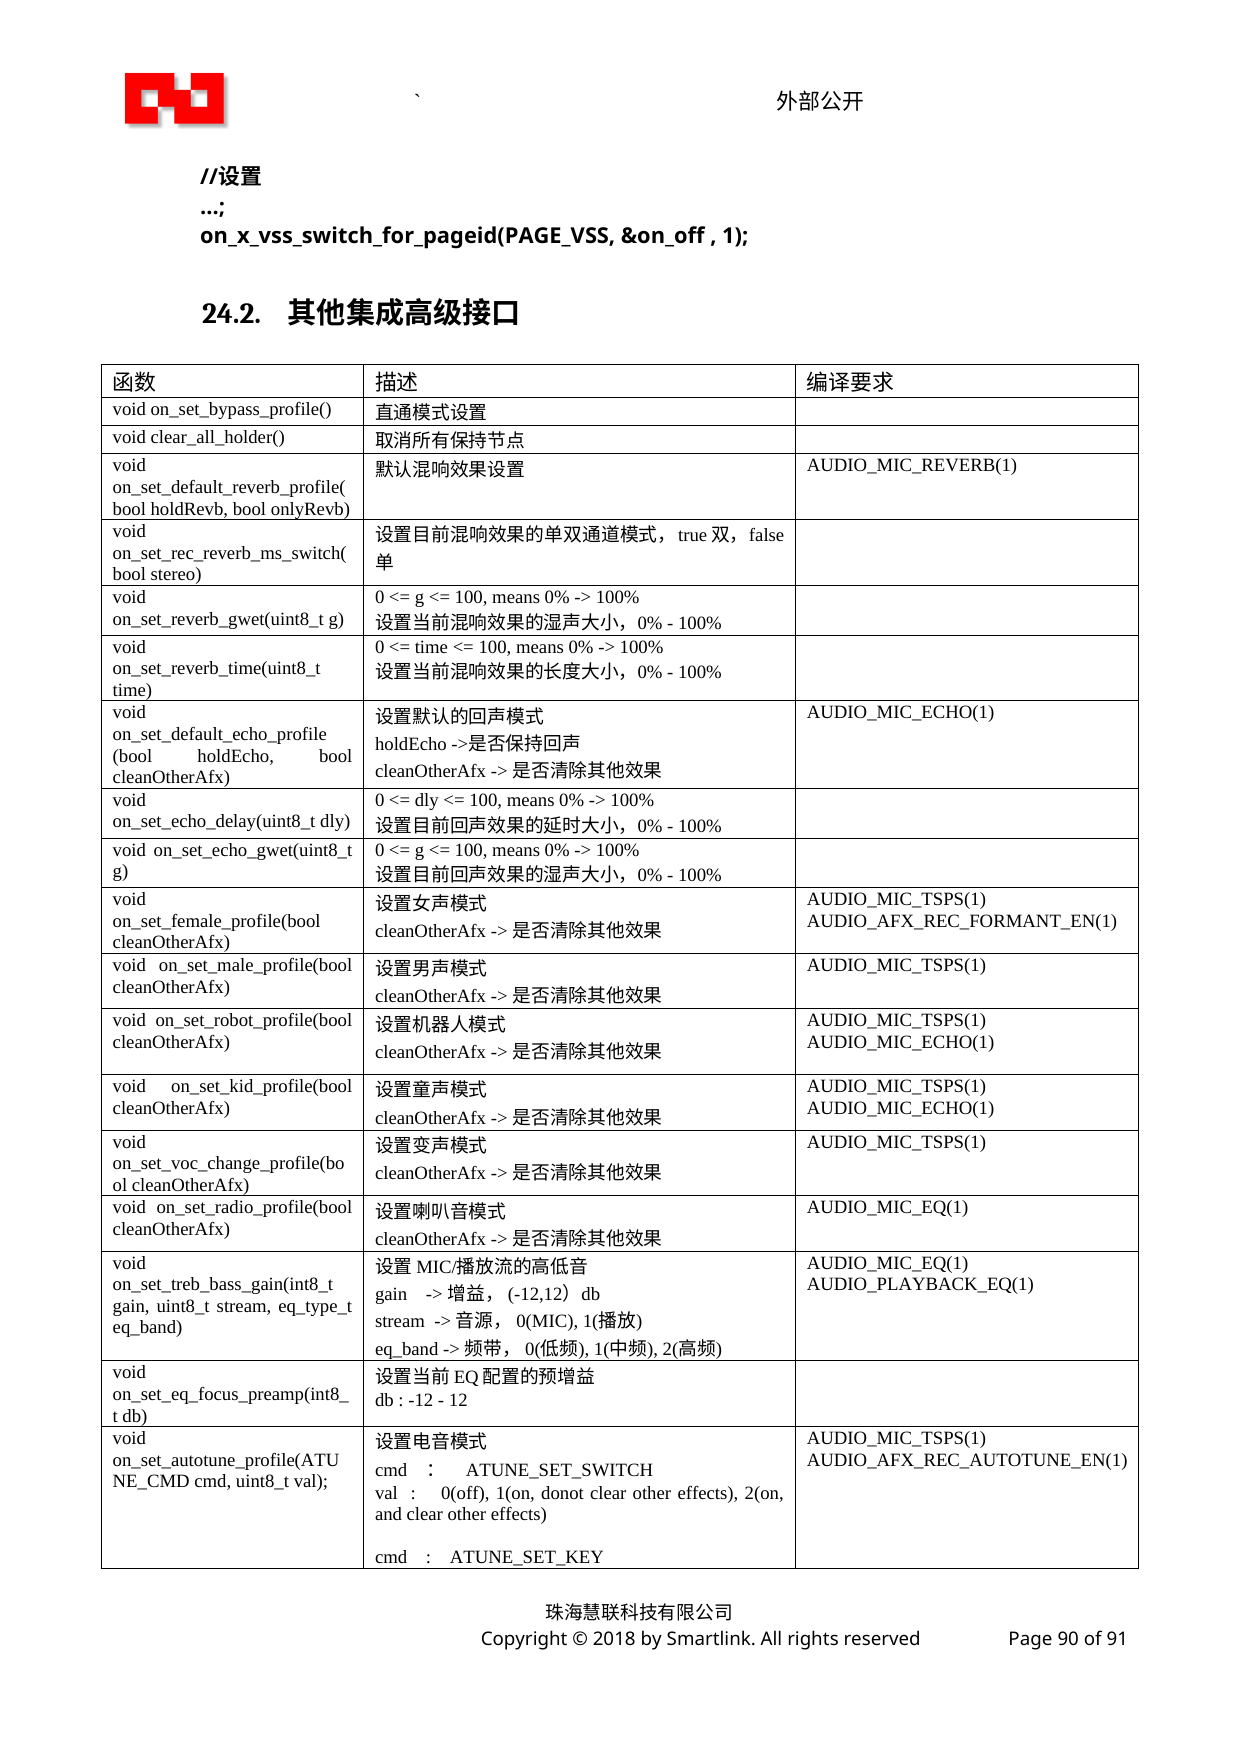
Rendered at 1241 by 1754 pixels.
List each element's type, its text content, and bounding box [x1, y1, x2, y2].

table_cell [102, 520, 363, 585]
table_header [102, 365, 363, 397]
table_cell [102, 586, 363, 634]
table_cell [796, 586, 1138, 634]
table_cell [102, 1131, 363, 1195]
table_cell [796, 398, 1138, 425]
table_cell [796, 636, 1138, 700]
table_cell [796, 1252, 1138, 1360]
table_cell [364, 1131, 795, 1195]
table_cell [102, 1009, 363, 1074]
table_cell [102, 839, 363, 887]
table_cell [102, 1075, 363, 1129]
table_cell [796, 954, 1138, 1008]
text on_x_vss_switch_for_pageid(PAGE_VSS, &on_off , 1); [156, 221, 1128, 250]
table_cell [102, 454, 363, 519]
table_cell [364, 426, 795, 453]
text …; [156, 191, 1128, 221]
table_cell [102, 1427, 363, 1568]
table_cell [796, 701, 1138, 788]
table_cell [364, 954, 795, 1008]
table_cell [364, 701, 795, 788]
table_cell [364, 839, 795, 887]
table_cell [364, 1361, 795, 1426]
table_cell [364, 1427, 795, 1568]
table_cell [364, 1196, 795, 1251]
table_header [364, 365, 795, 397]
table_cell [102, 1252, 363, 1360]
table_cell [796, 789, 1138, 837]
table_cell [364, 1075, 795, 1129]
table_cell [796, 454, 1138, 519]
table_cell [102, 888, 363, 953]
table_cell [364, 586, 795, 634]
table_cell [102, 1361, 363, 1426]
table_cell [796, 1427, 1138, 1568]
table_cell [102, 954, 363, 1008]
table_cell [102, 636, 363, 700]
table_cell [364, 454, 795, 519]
text //设置 [156, 159, 1128, 191]
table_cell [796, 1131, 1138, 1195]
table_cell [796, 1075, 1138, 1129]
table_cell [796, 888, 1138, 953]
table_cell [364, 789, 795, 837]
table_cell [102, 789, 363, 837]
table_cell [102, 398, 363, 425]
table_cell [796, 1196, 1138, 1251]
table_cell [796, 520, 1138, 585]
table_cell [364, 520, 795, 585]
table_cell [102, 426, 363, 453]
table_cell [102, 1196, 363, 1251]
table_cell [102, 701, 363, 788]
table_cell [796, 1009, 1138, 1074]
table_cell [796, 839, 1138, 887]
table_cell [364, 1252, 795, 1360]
picture [124, 72, 231, 129]
subtitle 其他集成高级接口 [202, 296, 1128, 331]
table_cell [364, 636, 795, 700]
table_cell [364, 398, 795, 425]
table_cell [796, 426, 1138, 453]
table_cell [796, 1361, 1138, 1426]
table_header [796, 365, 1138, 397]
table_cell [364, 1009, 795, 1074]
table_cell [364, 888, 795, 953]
